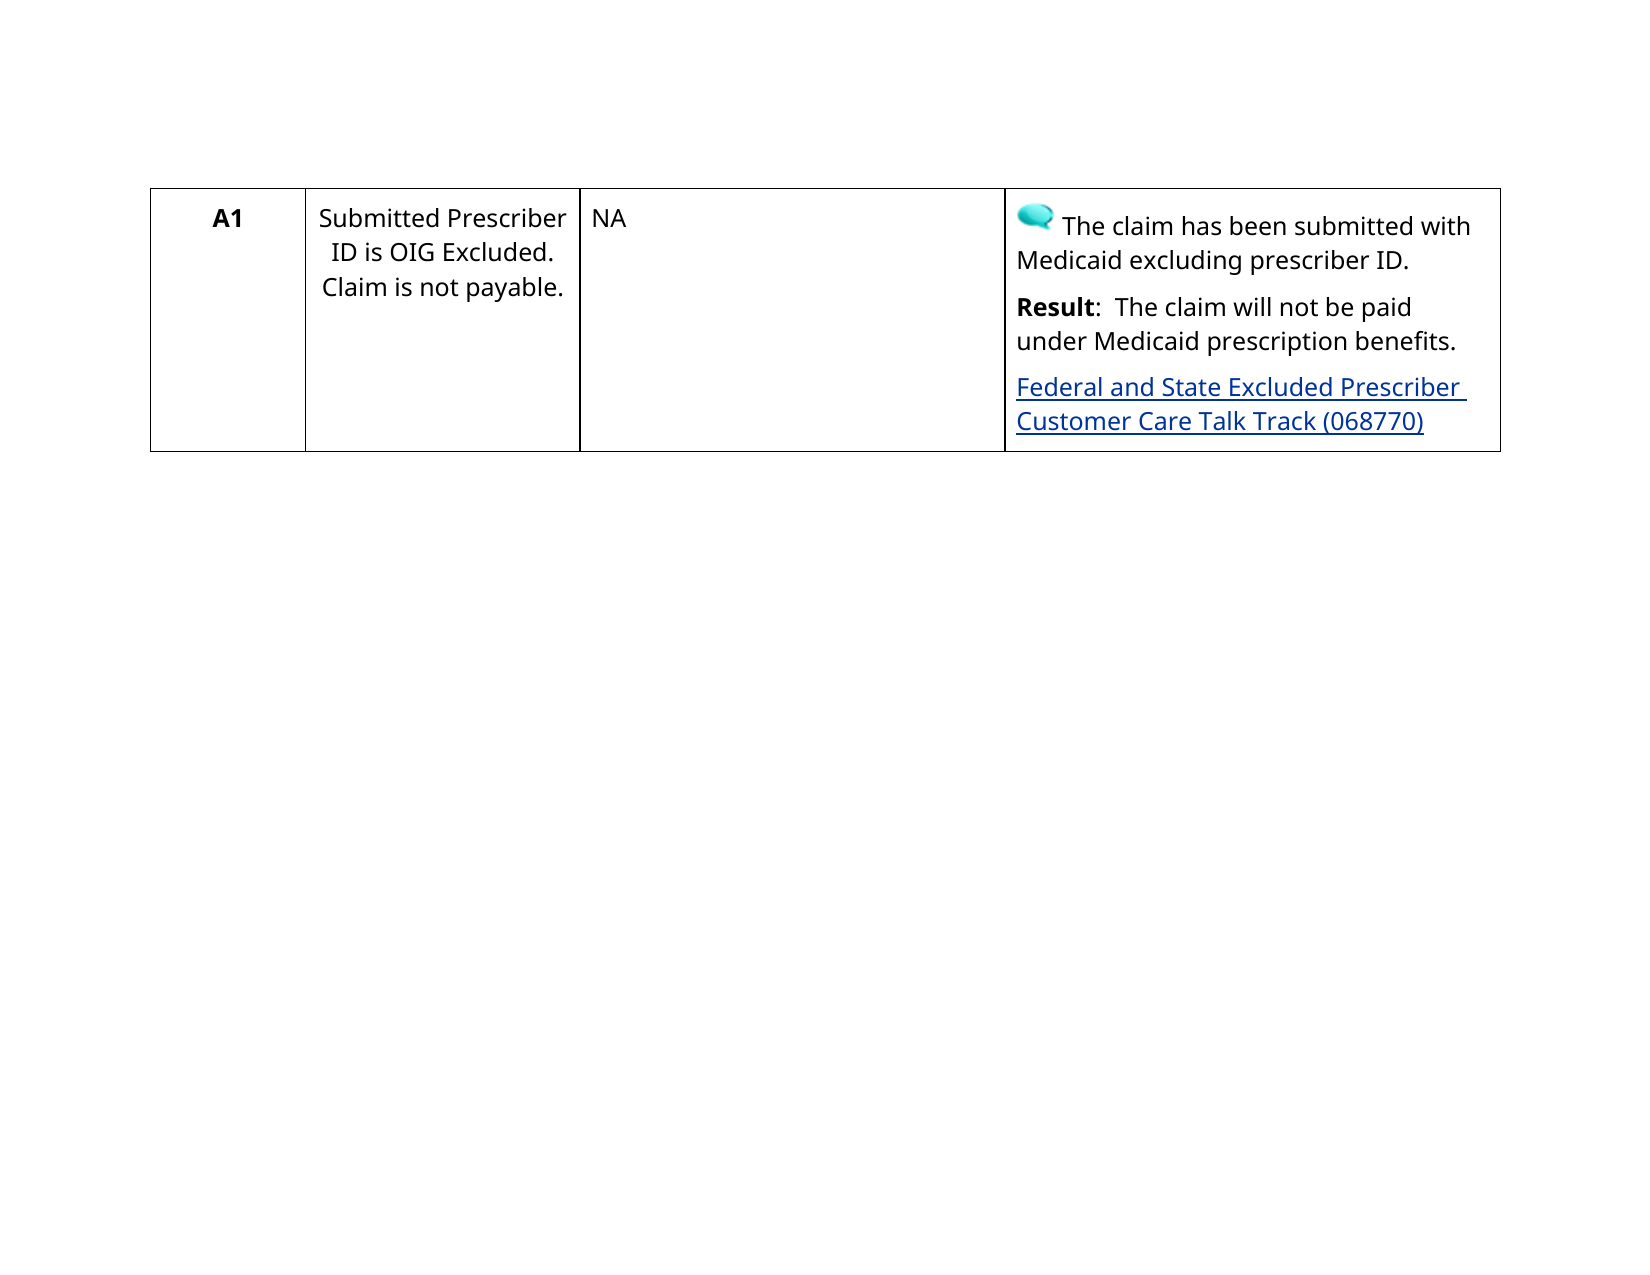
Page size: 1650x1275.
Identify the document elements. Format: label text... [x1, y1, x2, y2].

table_cell NA [581, 189, 1004, 451]
table_cell The claim has been submitted with Medicaid excluding prescriber ID. Result: The claim will not be paid under Medicaid prescription benefits. Federal and State Excluded Prescriber Customer Care Talk Track (068770) [1006, 189, 1500, 451]
table_cell Submitted Prescriber ID is OIG Excluded. Claim is not payable. [306, 189, 579, 451]
picture [1016, 201, 1056, 236]
table_cell A1 [151, 189, 305, 451]
